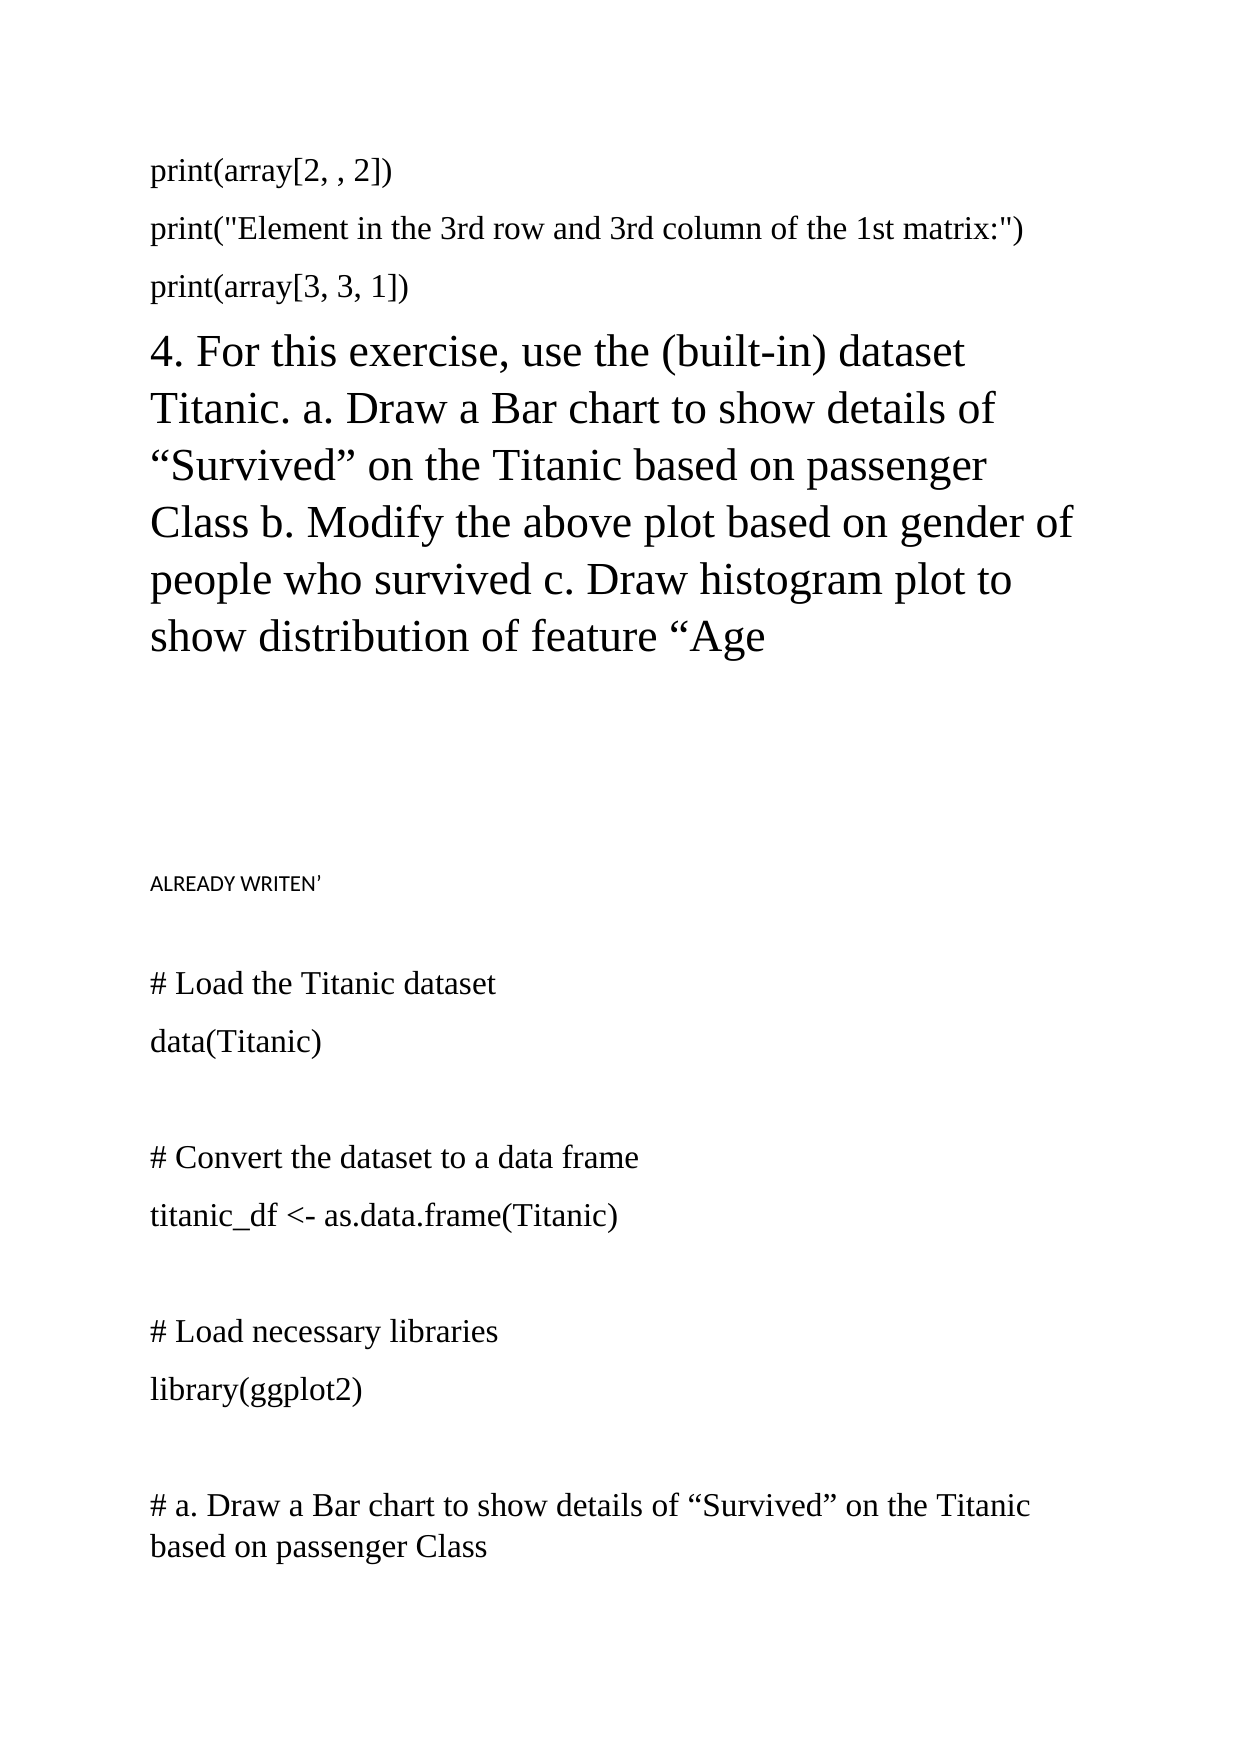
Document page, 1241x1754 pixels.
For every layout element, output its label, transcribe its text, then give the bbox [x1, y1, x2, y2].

text library(ggplot2) [150, 1369, 1090, 1408]
text titanic_df <- as.data.frame(Titanic) [150, 1195, 1090, 1234]
text print(array[2, , 2]) [150, 150, 1090, 188]
text data(Titanic) [150, 1021, 1090, 1059]
text # Convert the dataset to a data frame [150, 1137, 1090, 1176]
text print(array[3, 3, 1]) [150, 266, 1090, 304]
text # Load the Titanic dataset [150, 963, 1090, 1002]
text print("Element in the 3rd row and 3rd column of the 1st matrix:") [150, 208, 1090, 246]
text ALREADY WRITEN’ [150, 869, 1090, 897]
text 4. For this exercise, use the (built-in) dataset Titanic. a. Draw a Bar chart to show details of “Survived” on the Titanic based on passenger Class b. Modify the above plot based on gender of people who survived c. Draw histogram plot to show distribution of feature “Age [150, 324, 1090, 661]
text # a. Draw a Bar chart to show details of “Survived” on the Titanic based on passenger Class [150, 1485, 1090, 1565]
text # Load necessary libraries [150, 1311, 1090, 1350]
